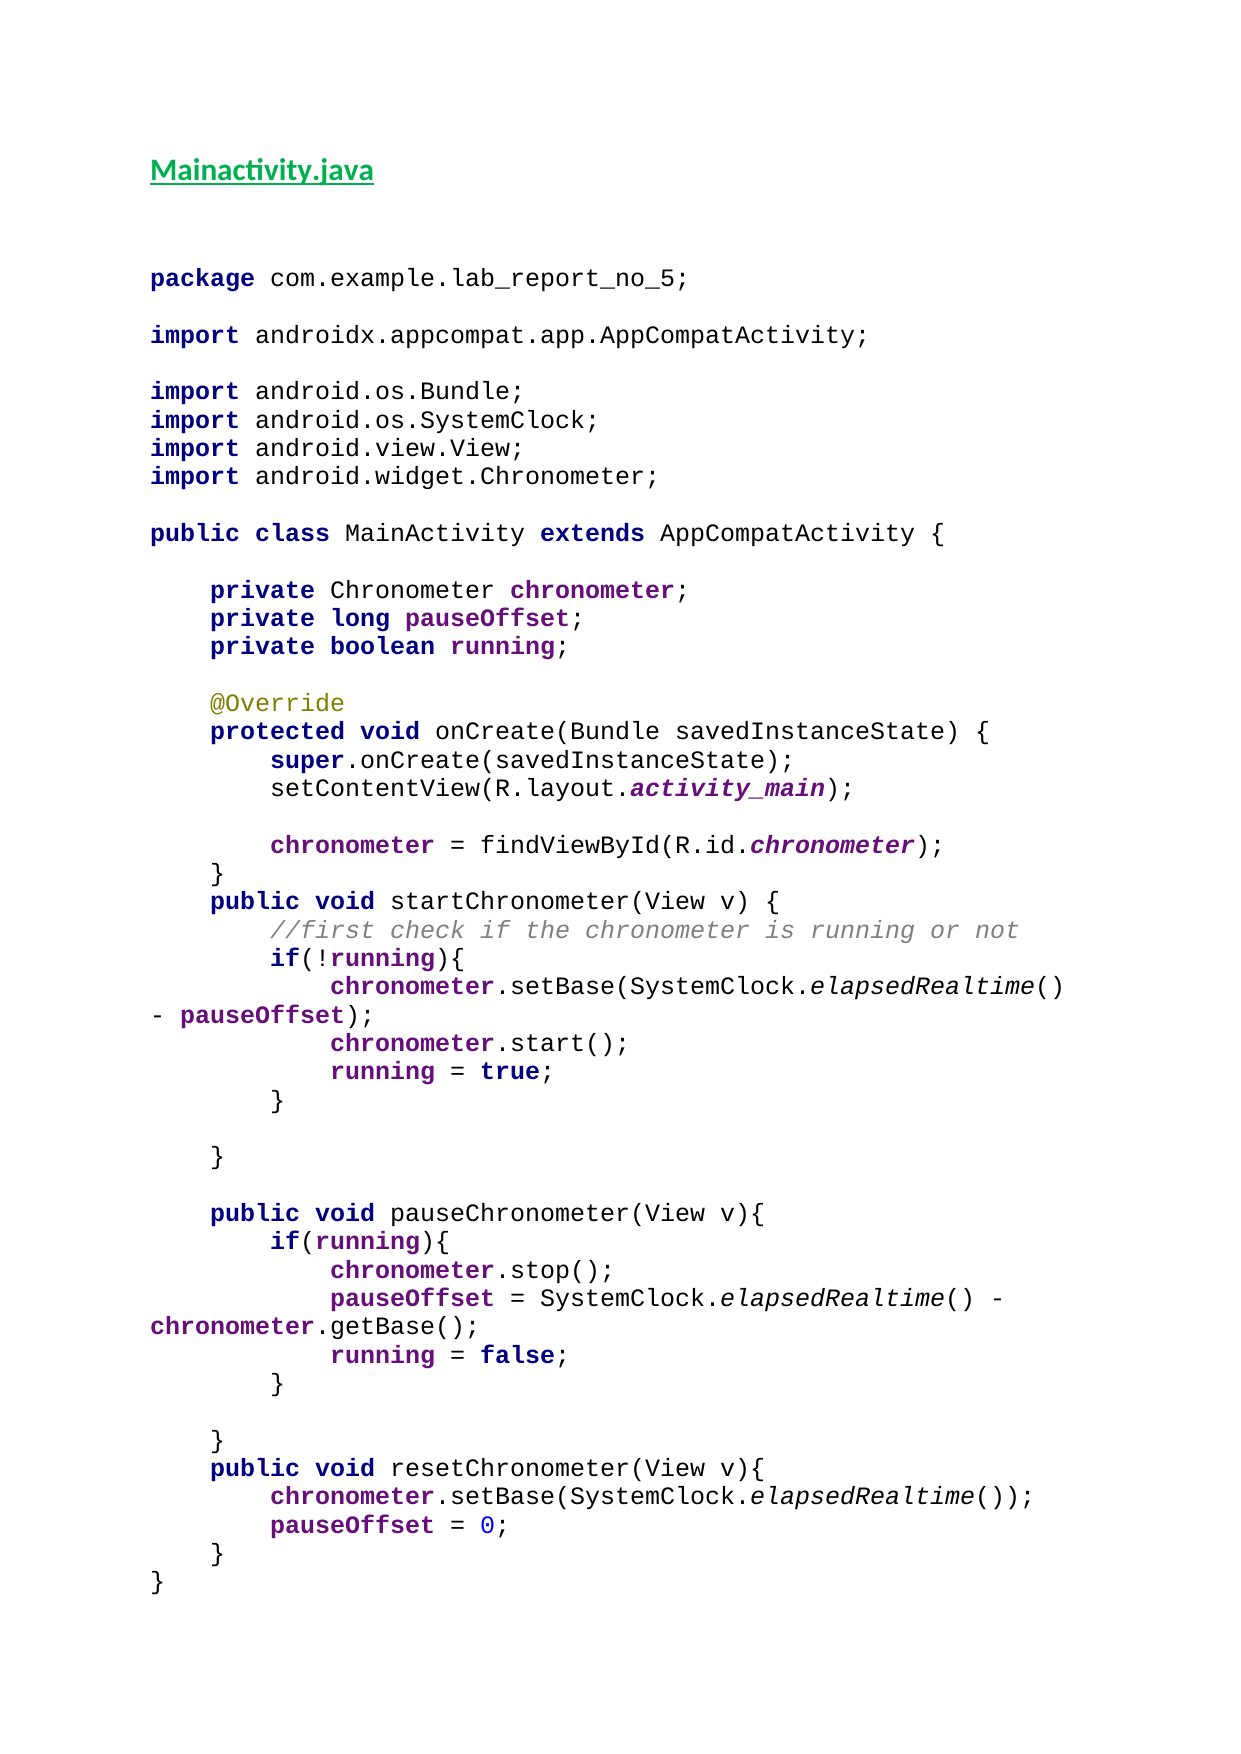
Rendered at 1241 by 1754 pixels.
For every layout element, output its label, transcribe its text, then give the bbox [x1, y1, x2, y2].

text package com.example.lab_report_no_5; import androidx.appcompat.app.AppCompatActivity; import android.os.Bundle; import android.os.SystemClock; import android.view.View; import android.widget.Chronometer; public class MainActivity extends AppCompatActivity { private Chronometer chronometer; private long pauseOffset; private boolean running; @Override protected void onCreate(Bundle savedInstanceState) { super.onCreate(savedInstanceState); setContentView(R.layout.activity_main); chronometer = findViewById(R.id.chronometer); } public void startChronometer(View v) { //first check if the chronometer is running or not if(!running){ chronometer.setBase(SystemClock.elapsedRealtime() - pauseOffset); chronometer.start(); running = true; } } public void pauseChronometer(View v){ if(running){ chronometer.stop(); pauseOffset = SystemClock.elapsedRealtime() - chronometer.getBase(); running = false; } } public void resetChronometer(View v){ chronometer.setBase(SystemClock.elapsedRealtime()); pauseOffset = 0; } } [150, 266, 1090, 1597]
text Mainactivity.java [150, 150, 1090, 188]
